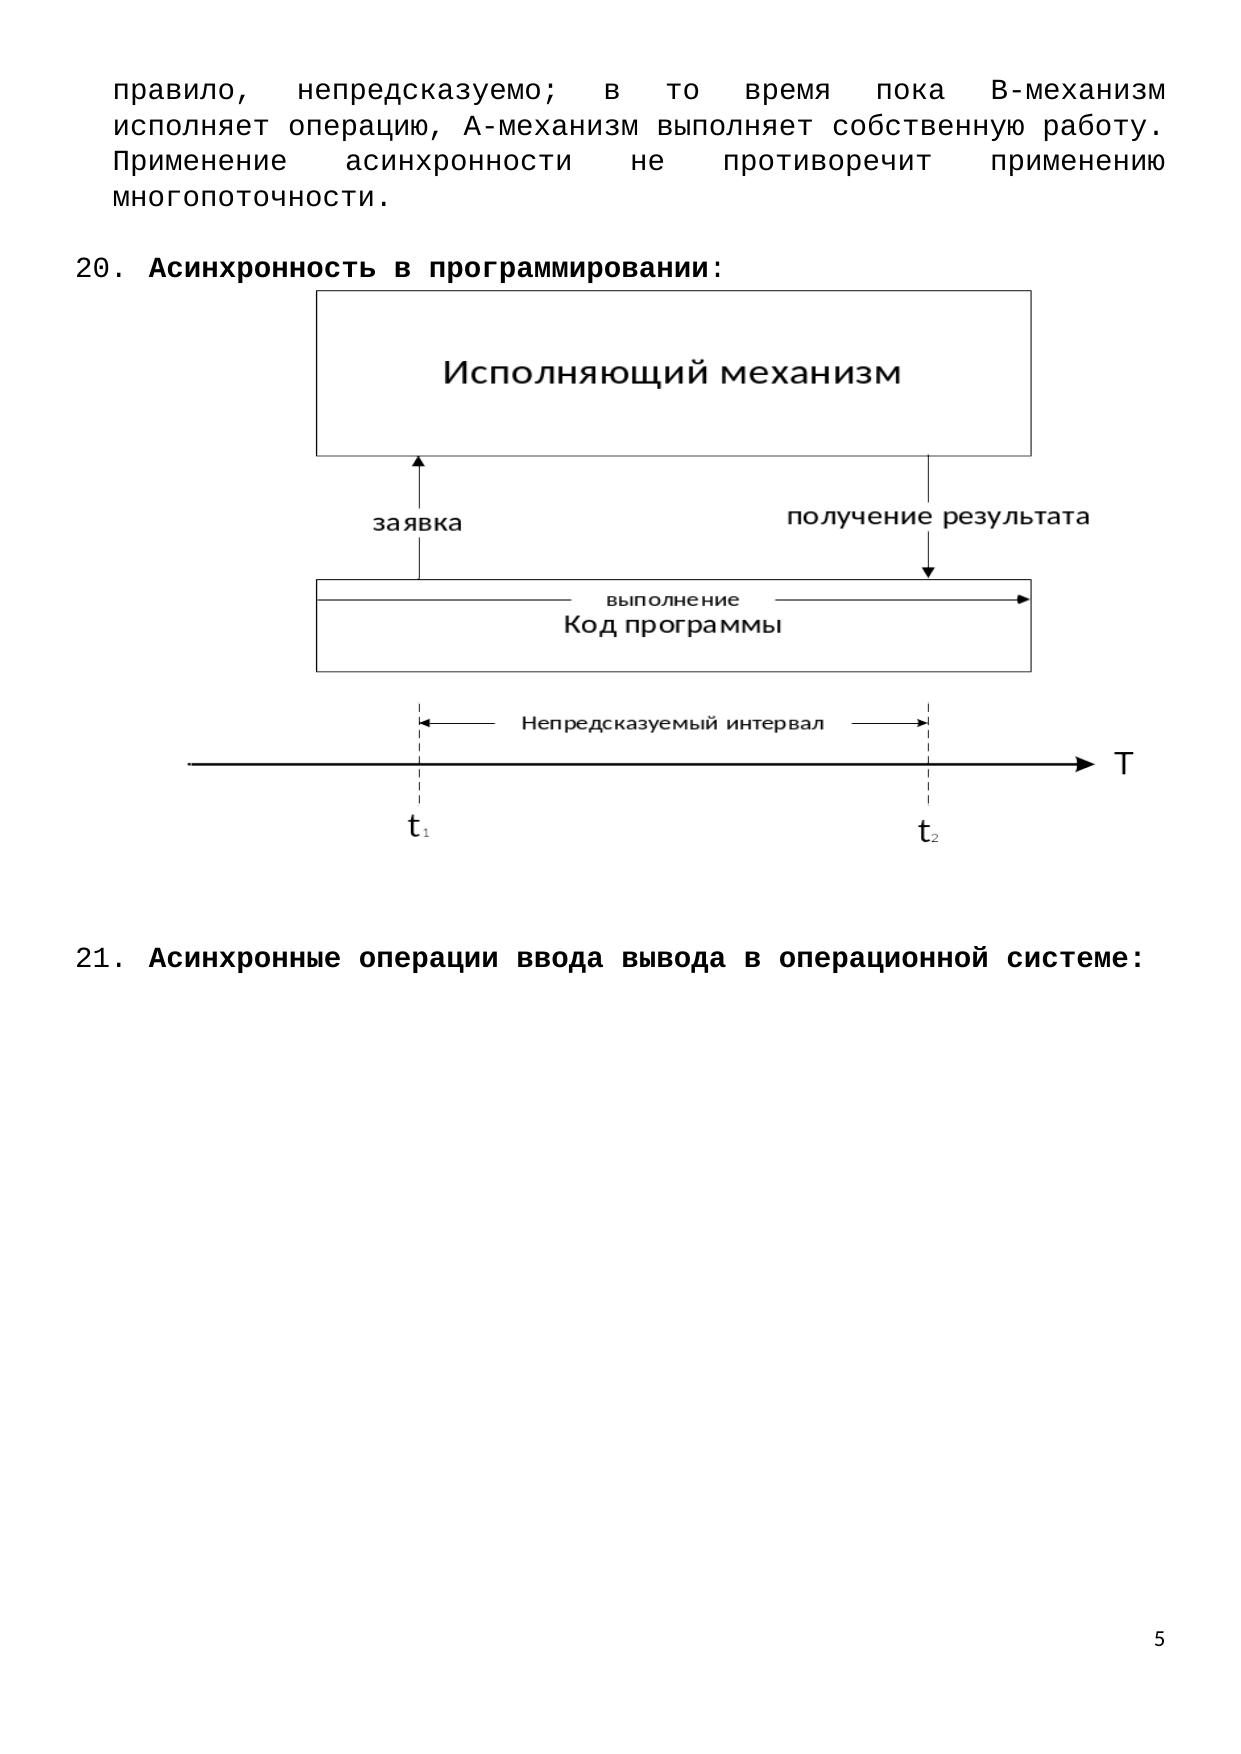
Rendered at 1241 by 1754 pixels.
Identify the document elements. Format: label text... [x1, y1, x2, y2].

list Асинхронные операции ввода вывода в операционной системе: [75, 943, 1165, 976]
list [75, 75, 1165, 215]
list Асинхронность в программировании: [75, 253, 1165, 286]
